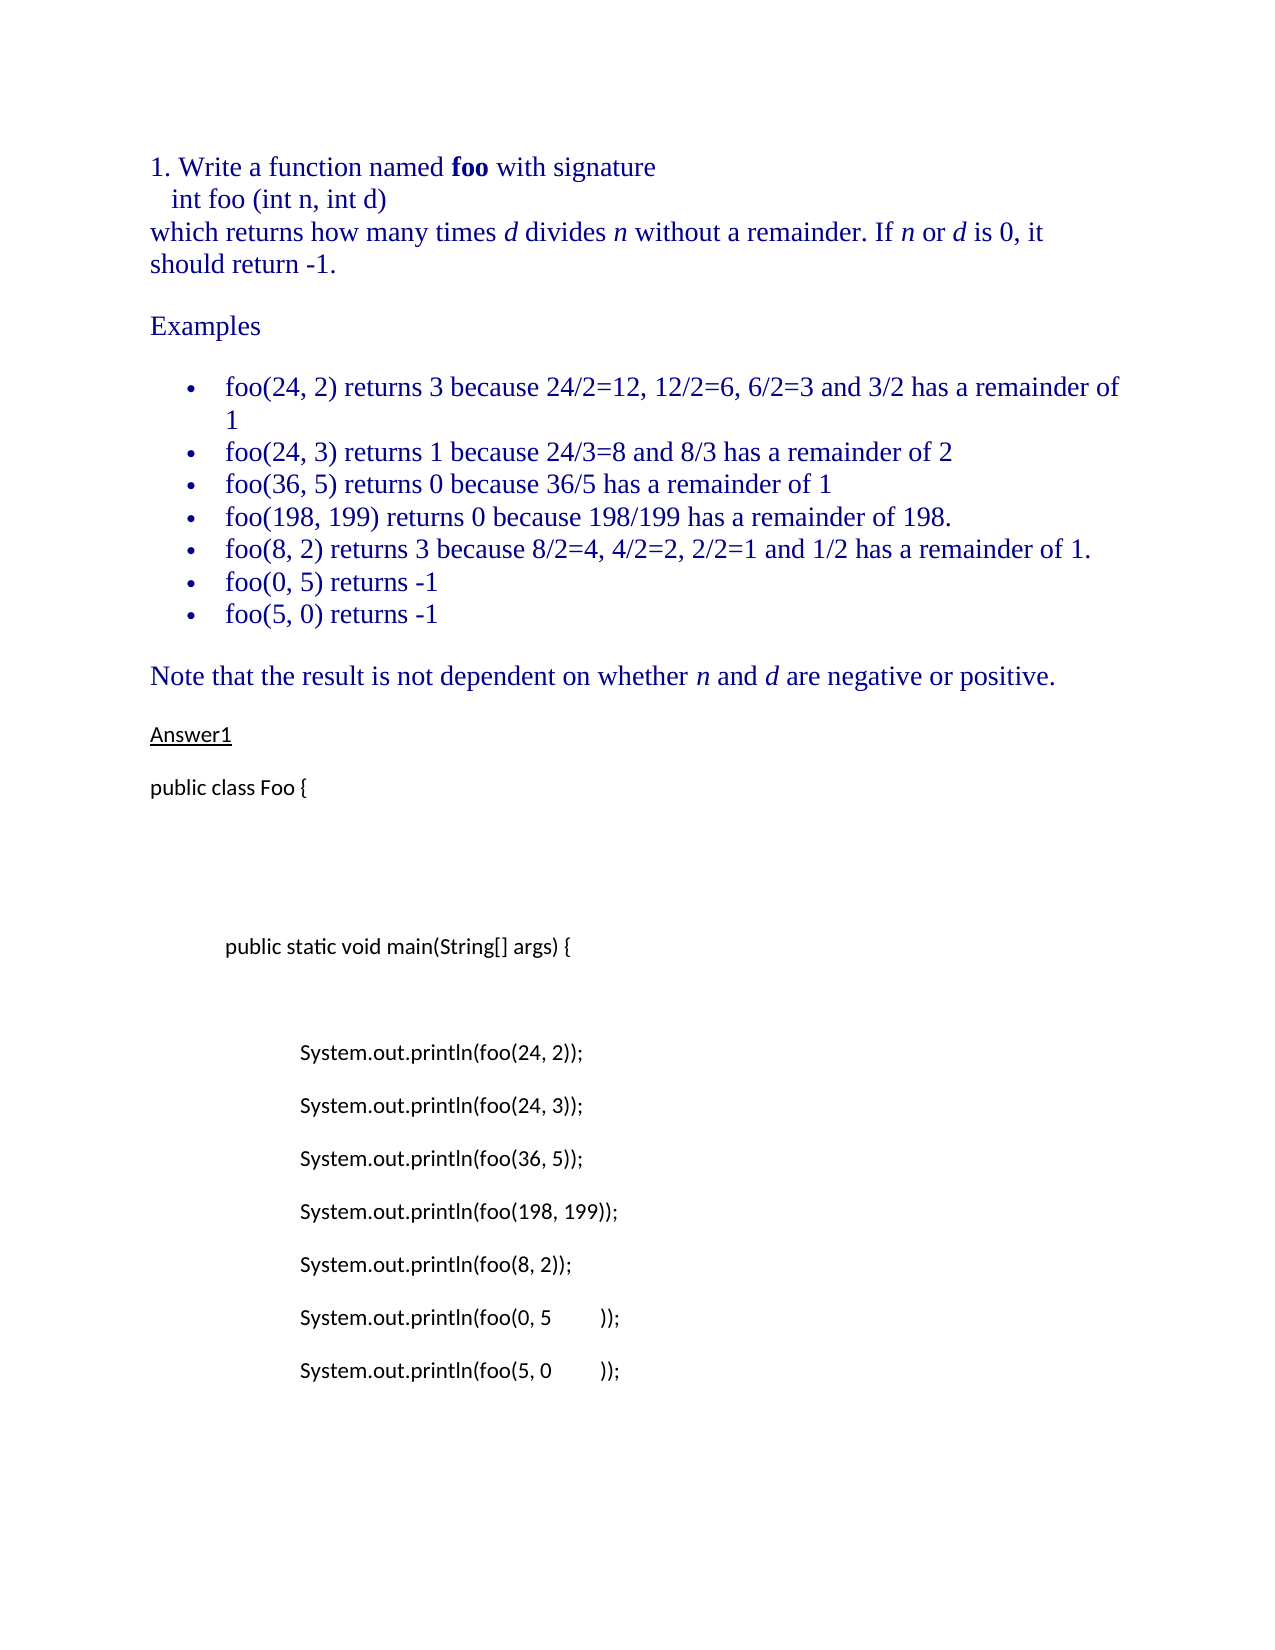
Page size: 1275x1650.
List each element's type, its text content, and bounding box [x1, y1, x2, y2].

text System.out.println(foo(8, 2)); [150, 1250, 1125, 1278]
list foo(198, 199) returns 0 because 198/199 has a remainder of 198. [187, 500, 1125, 532]
list foo(36, 5) returns 0 because 36/5 has a remainder of 1 [187, 467, 1125, 500]
text Answer1 [150, 720, 1125, 748]
list foo(24, 2) returns 3 because 24/2=12, 12/2=6, 6/2=3 and 3/2 has a remainder of 1 [187, 370, 1125, 435]
list foo(0, 5) returns -1 [187, 565, 1125, 597]
text 1. Write a function named foo with signature int foo (int n, int d) which returns how many times d divides n without a remainder. If n or d is 0, it should return -1. [150, 150, 1125, 279]
text System.out.println(foo(36, 5)); [150, 1144, 1125, 1172]
text System.out.println(foo(198, 199)); [150, 1197, 1125, 1225]
text System.out.println(foo(0, 5 )); [150, 1303, 1125, 1331]
text System.out.println(foo(24, 3)); [150, 1091, 1125, 1119]
list foo(8, 2) returns 3 because 8/2=4, 4/2=2, 2/2=1 and 1/2 has a remainder of 1. [187, 532, 1125, 565]
list foo(24, 3) returns 1 because 24/3=8 and 8/3 has a remainder of 2 [187, 435, 1125, 467]
text Note that the result is not dependent on whether n and d are negative or positive. [150, 659, 1125, 691]
list foo(5, 0) returns -1 [187, 597, 1125, 629]
text System.out.println(foo(5, 0 )); [150, 1356, 1125, 1384]
text public class Foo { [150, 773, 1125, 801]
text System.out.println(foo(24, 2)); [150, 1038, 1125, 1066]
text Examples [150, 309, 1125, 341]
text public static void main(String[] args) { [150, 932, 1125, 960]
